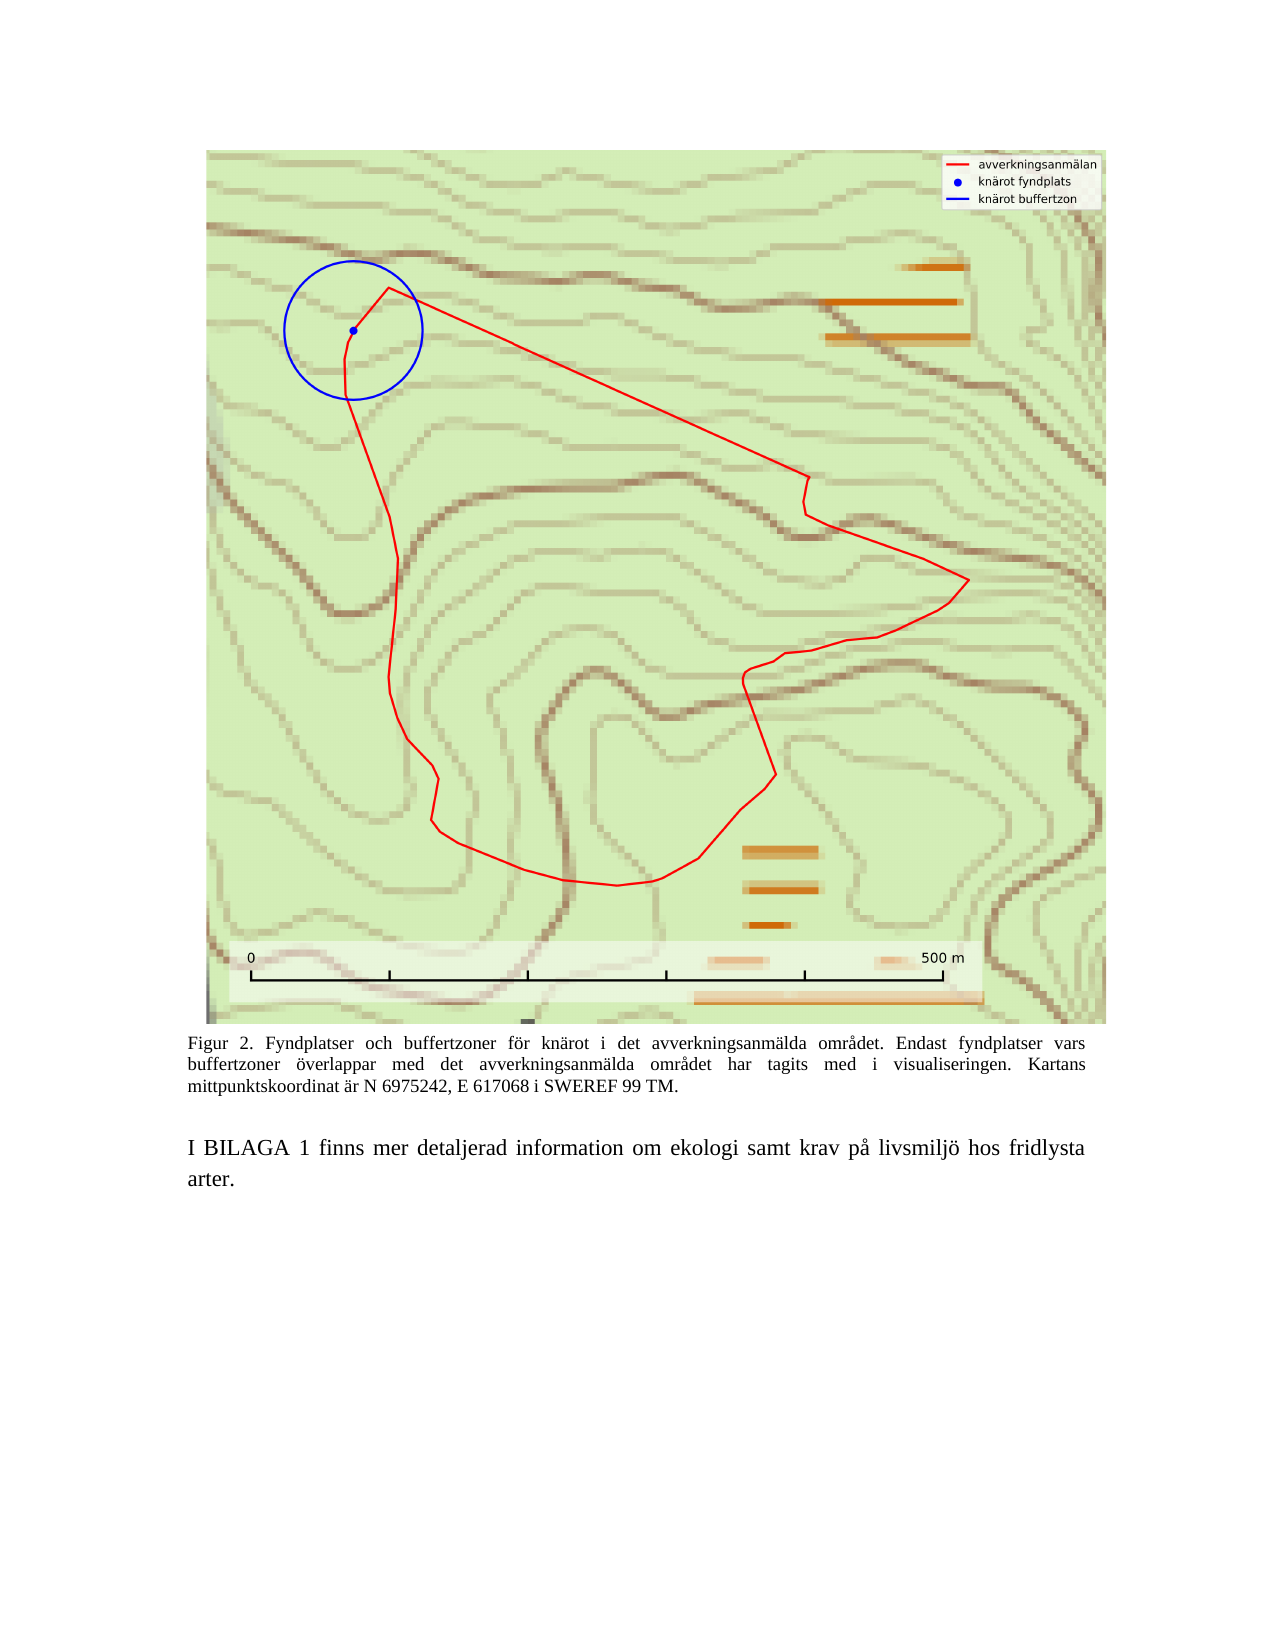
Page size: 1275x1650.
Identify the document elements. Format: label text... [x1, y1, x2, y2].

text I BILAGA 1 finns mer detaljerad information om ekologi samt krav på livsmiljö hos fridlysta arter. [187, 1134, 1087, 1191]
picture [206, 150, 1107, 1024]
text Figur 2. Fyndplatser och buffertzoner för knärot i det avverkningsanmälda området. Endast fyndplatser vars buffertzoner överlappar med det avverkningsanmälda området har tagits med i visualiseringen. Kartans mittpunktskoordinat är N 6975242, E 617068 i SWEREF 99 TM. [187, 1032, 1087, 1096]
